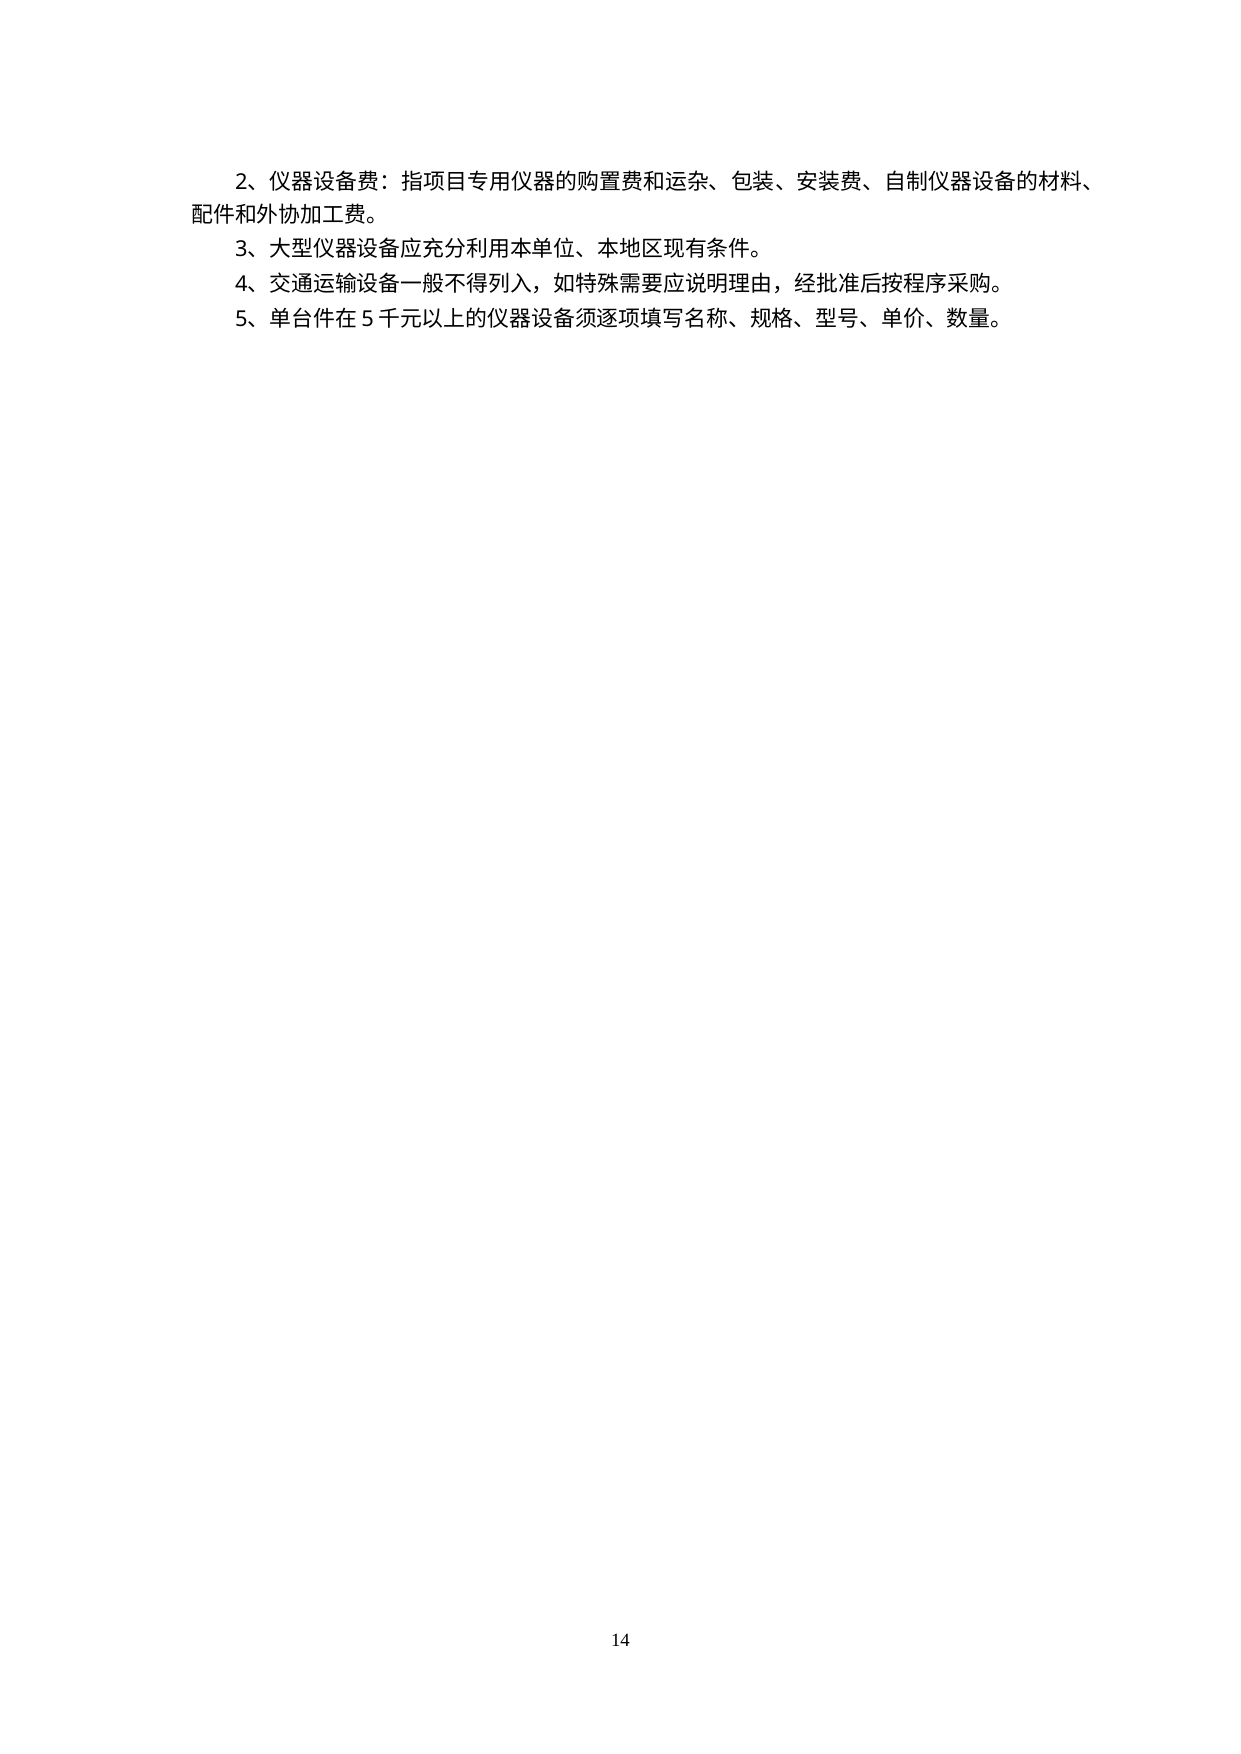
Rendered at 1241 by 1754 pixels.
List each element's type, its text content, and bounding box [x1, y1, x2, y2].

table_cell 4、交通运输设备一般不得列入，如特殊需要应说明理由，经批准后按程序采购。 [189, 264, 1107, 298]
table_cell 2、仪器设备费：指项目专用仪器的购置费和运杂、包装、安装费、自制仪器设备的材料、配件和外协加工费。 [189, 162, 1107, 229]
table_cell 3、大型仪器设备应充分利用本单位、本地区现有条件。 [189, 229, 1107, 264]
table_cell 5、单台件在5千元以上的仪器设备须逐项填写名称、规格、型号、单价、数量。 [189, 298, 1107, 333]
